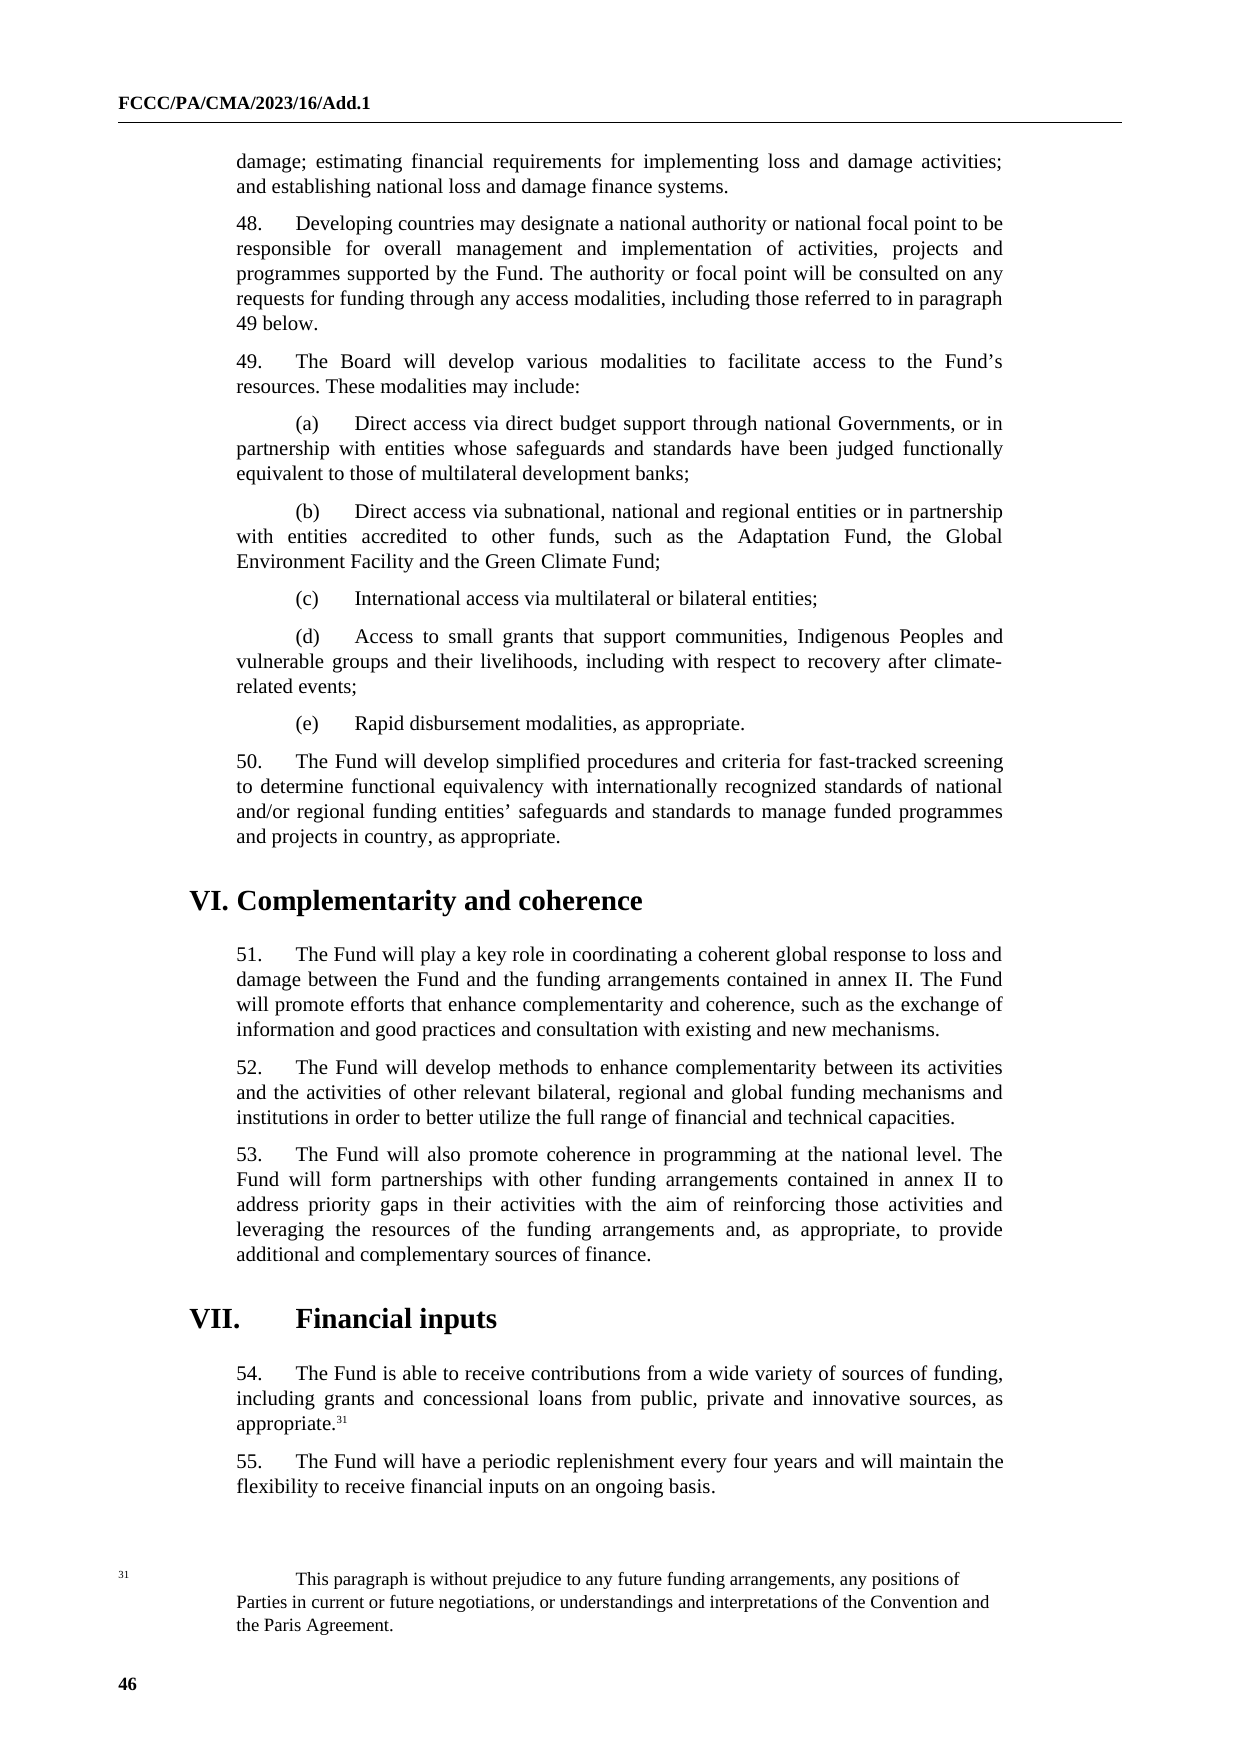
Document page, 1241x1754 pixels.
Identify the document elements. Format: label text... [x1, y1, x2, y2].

text (e) Rapid disbursement modalities, as appropriate. [236, 710, 1004, 735]
text (a) Direct access via direct budget support through national Governments, or in partnership with entities whose safeguards and standards have been judged functionally equivalent to those of multilateral development banks; [236, 410, 1004, 485]
text 55. The Fund will have a periodic replenishment every four years and will maintain the flexibility to receive financial inputs on an ongoing basis. [236, 1448, 1004, 1498]
text 52. The Fund will develop methods to enhance complementarity between its activities and the activities of other relevant bilateral, regional and global funding mechanisms and institutions in order to better utilize the full range of financial and technical capacities. [236, 1054, 1004, 1129]
text (b) Direct access via subnational, national and regional entities or in partnership with entities accredited to other funds, such as the Adaptation Fund, the Global Environment Facility and the Green Climate Fund; [236, 498, 1004, 573]
text 49. The Board will develop various modalities to facilitate access to the Fund’s resources. These modalities may include: [236, 348, 1004, 398]
text 48. Developing countries may designate a national authority or national focal point to be responsible for overall management and implementation of activities, projects and programmes supported by the Fund. The authority or focal point will be consulted on any requests for funding through any access modalities, including those referred to in paragraph ‎‎49 below. [236, 210, 1004, 335]
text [236, 148, 1004, 198]
text (d) Access to small grants that support communities, Indigenous Peoples and vulnerable groups and their livelihoods, including with respect to recovery after climate-related events; [236, 623, 1004, 698]
text 51. The Fund will play a key role in coordinating a coherent global response to loss and damage between the Fund and the funding arrangements contained in annex II. The Fund will promote efforts that enhance complementarity and coherence, such as the exchange of information and good practices and consultation with existing and new mechanisms. [236, 941, 1004, 1041]
text 50. The Fund will develop simplified procedures and criteria for fast-tracked screening to determine functional equivalency with internationally recognized standards of national and/or regional funding entities’ safeguards and standards to manage funded programmes and projects in country, as appropriate. [236, 748, 1004, 848]
text 54. The Fund is able to receive contributions from a wide variety of sources of funding, including grants and concessional loans from public, private and innovative sources, as appropriate. [236, 1360, 1004, 1435]
text VI. Complementarity and coherence [189, 885, 1004, 916]
text 53. The Fund will also promote coherence in programming at the national level. The Fund will form partnerships with other funding arrangements contained in annex II to address priority gaps in their activities with the aim of reinforcing those activities and leveraging the resources of the funding arrangements and, as appropriate, to provide additional and complementary sources of finance. [236, 1141, 1004, 1266]
text (c) International access via multilateral or bilateral entities; [236, 585, 1004, 610]
text VII. Financial inputs [189, 1304, 1004, 1335]
